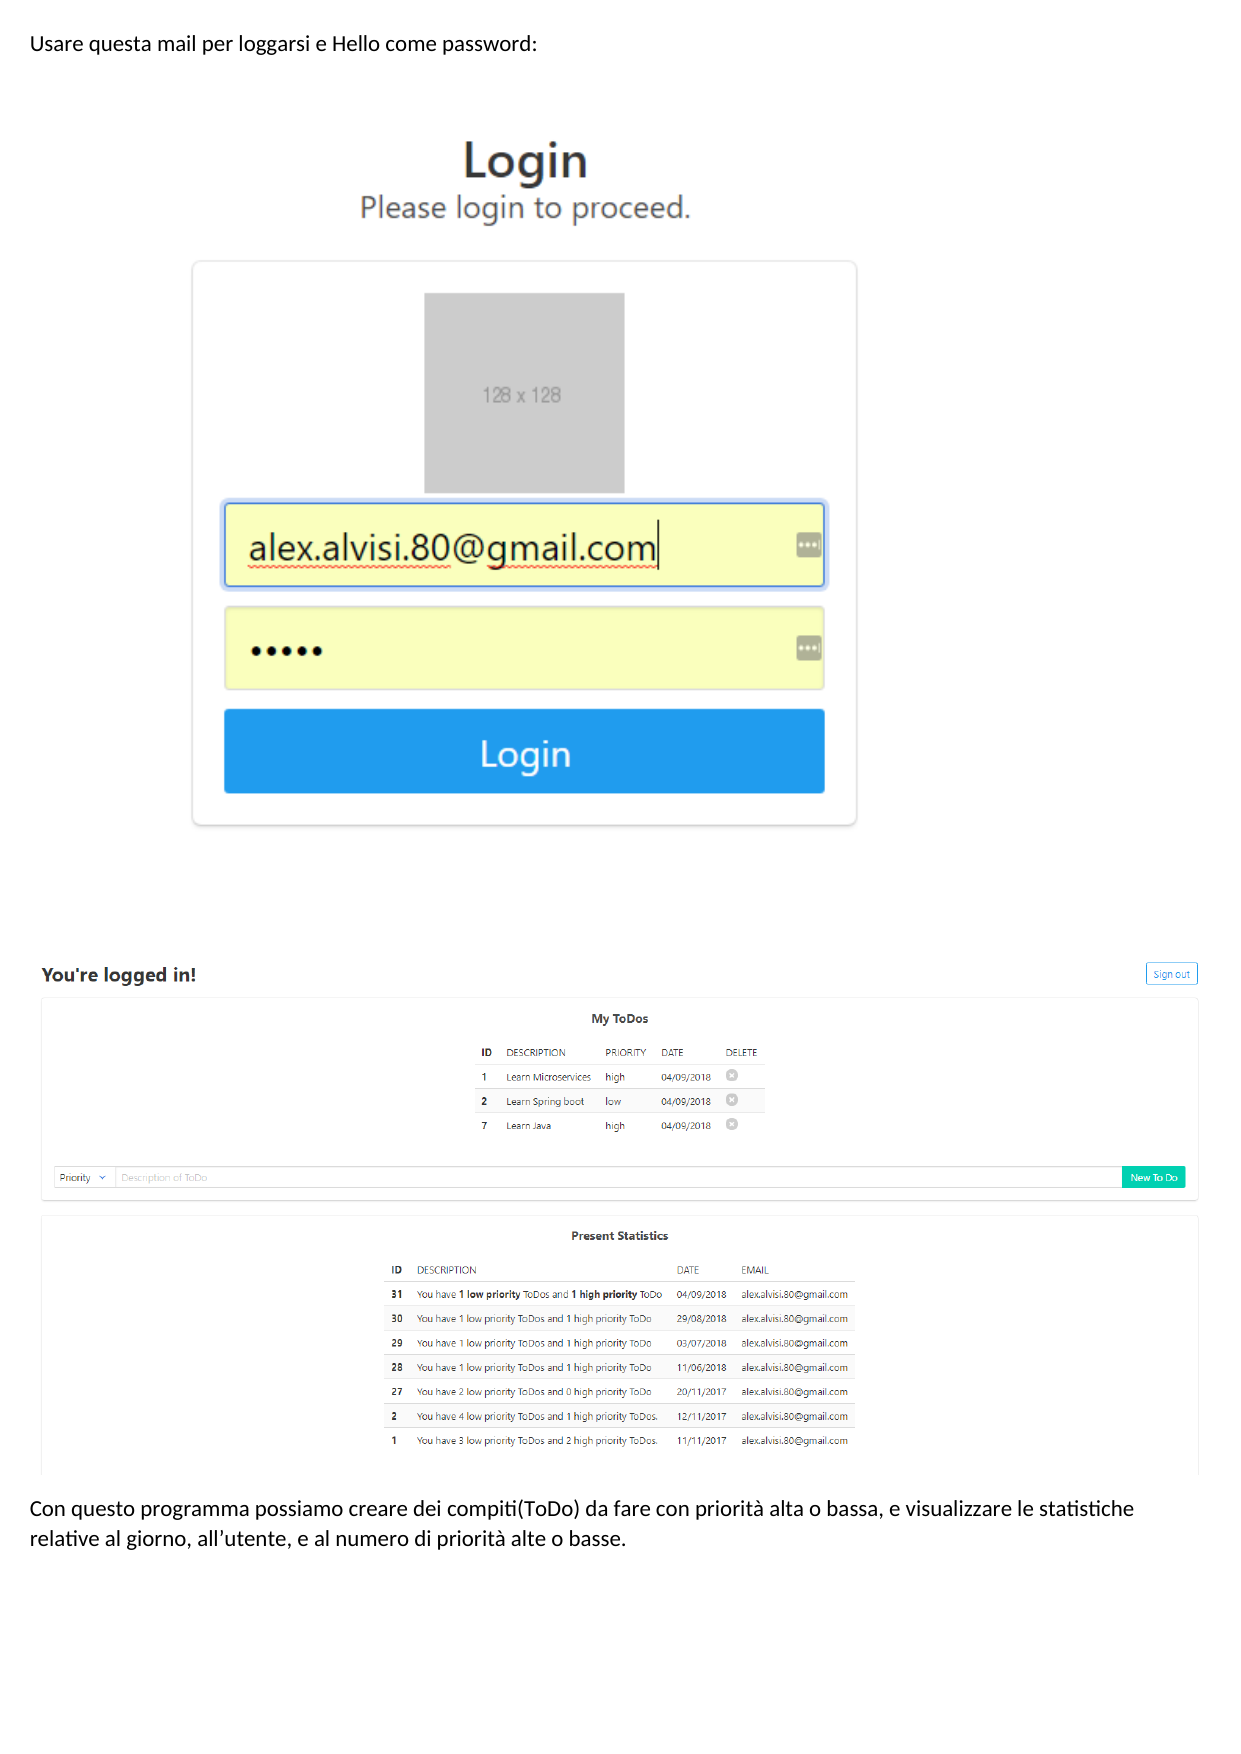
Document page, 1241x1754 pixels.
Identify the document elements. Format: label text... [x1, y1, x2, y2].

picture [29, 76, 947, 925]
text Usare questa mail per loggarsi e Hello come password: [29, 29, 1211, 58]
picture [29, 943, 1211, 1475]
text Con questo programma possiamo creare dei compiti(ToDo) da fare con priorità alta o bassa, e visualizzare le statistiche relative al giorno, all’utente, e al numero di priorità alte o basse. [29, 1494, 1211, 1552]
